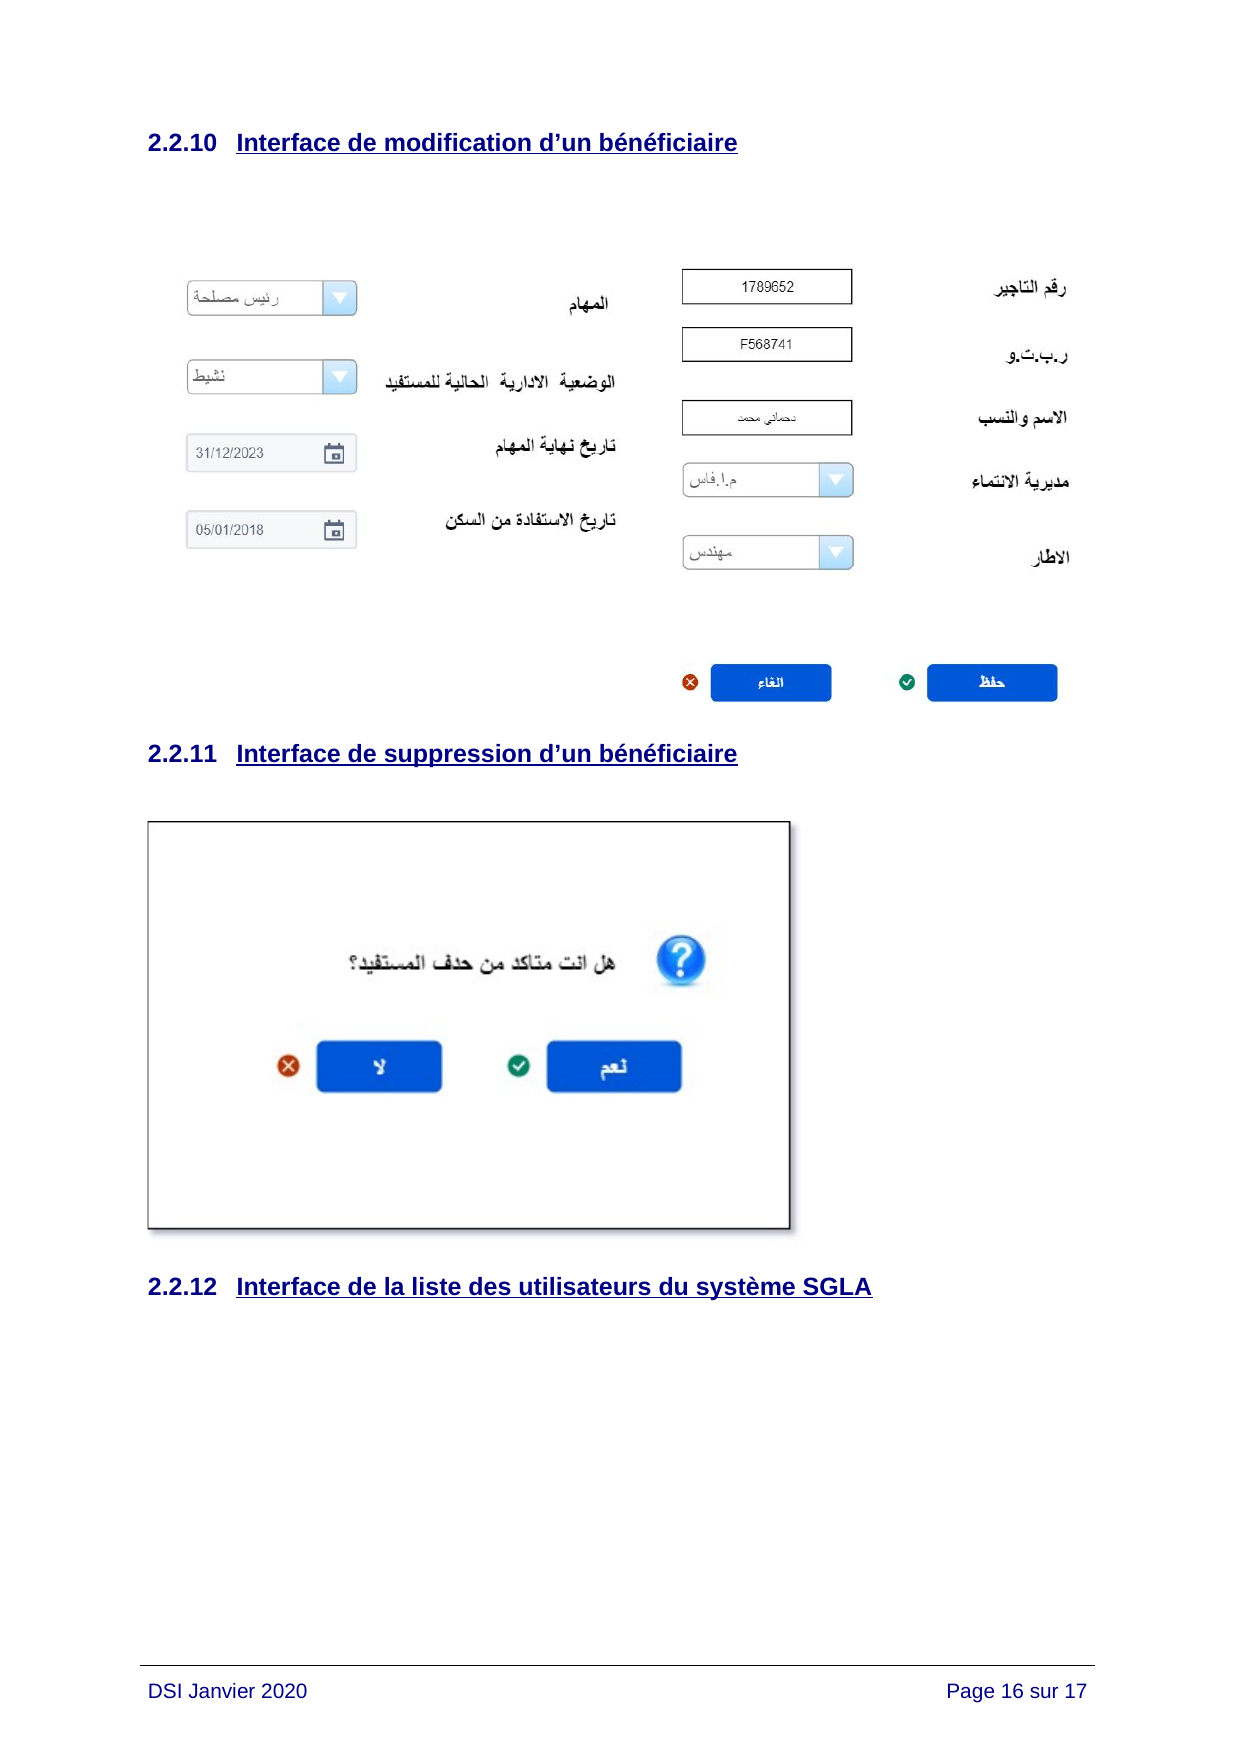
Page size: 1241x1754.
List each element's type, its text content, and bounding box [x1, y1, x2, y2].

picture [147, 251, 1123, 715]
subtitle Interface de suppression d’un bénéficiaire [148, 739, 1122, 768]
picture [147, 821, 808, 1247]
subtitle Interface de modification d’un bénéficiaire [148, 128, 1122, 156]
subtitle Interface de la liste des utilisateurs du système SGLA [148, 1272, 1122, 1301]
